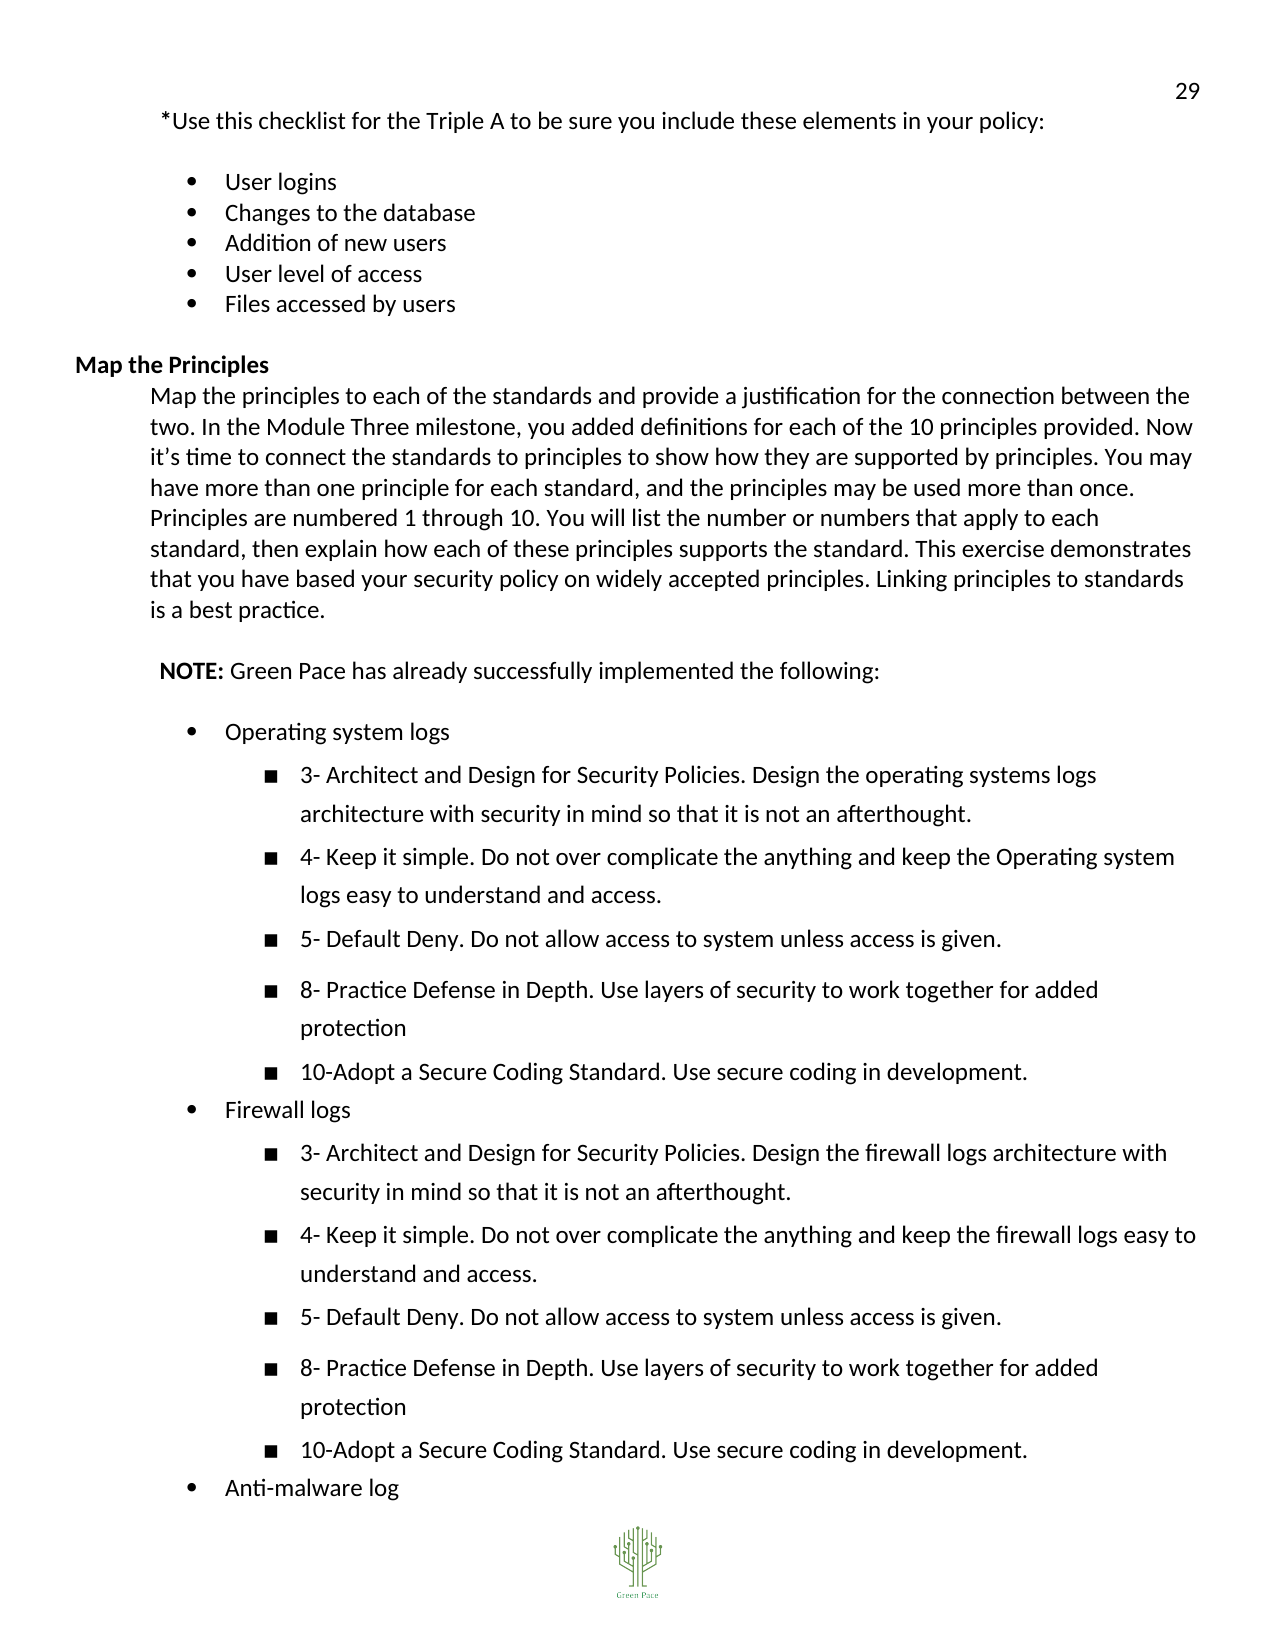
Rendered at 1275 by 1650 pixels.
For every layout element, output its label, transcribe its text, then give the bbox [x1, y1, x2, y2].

list 8- Practice Defense in Depth. Use layers of security to work together for added protection [262, 961, 1200, 1043]
list Firewall logs [187, 1094, 1200, 1125]
list 4- Keep it simple. Do not over complicate the anything and keep the Operating system logs easy to understand and access. [262, 828, 1200, 910]
list 5- Default Deny. Do not allow access to system unless access is given. [262, 910, 1200, 961]
list 10-Adopt a Secure Coding Standard. Use secure coding in development. [262, 1043, 1200, 1094]
list User level of access [187, 258, 1200, 289]
text NOTE: Green Pace has already successfully implemented the following: [159, 655, 1200, 685]
list Addition of new users [187, 228, 1200, 258]
text *Use this checklist for the Triple A to be sure you include these elements in your policy: [159, 106, 1200, 136]
list Anti-malware log [187, 1473, 1200, 1503]
text Map the principles to each of the standards and provide a justification for the connection between the two. In the Module Three milestone, you added definitions for each of the 10 principles provided. Now it’s time to connect the standards to principles to show how they are supported by principles. You may have more than one principle for each standard, and the principles may be used more than once. Principles are numbered 1 through 10. You will list the number or numbers that apply to each standard, then explain how each of these principles supports the standard. This exercise demonstrates that you have based your security policy on widely accepted principles. Linking principles to standards is a best practice. [150, 380, 1200, 624]
list Changes to the database [187, 197, 1200, 228]
list 4- Keep it simple. Do not over complicate the anything and keep the firewall logs easy to understand and access. [262, 1207, 1200, 1288]
list 10-Adopt a Secure Coding Standard. Use secure coding in development. [262, 1421, 1200, 1473]
list User logins [187, 167, 1200, 197]
subtitle Map the Principles [75, 350, 1200, 380]
list 3- Architect and Design for Security Policies. Design the operating systems logs architecture with security in mind so that it is not an afterthought. [262, 746, 1200, 828]
list Files accessed by users [187, 289, 1200, 319]
picture [605, 1521, 670, 1606]
list 5- Default Deny. Do not allow access to system unless access is given. [262, 1288, 1200, 1339]
list Operating system logs [187, 716, 1200, 746]
list 8- Practice Defense in Depth. Use layers of security to work together for added protection [262, 1339, 1200, 1421]
list 3- Architect and Design for Security Policies. Design the firewall logs architecture with security in mind so that it is not an afterthought. [262, 1125, 1200, 1207]
